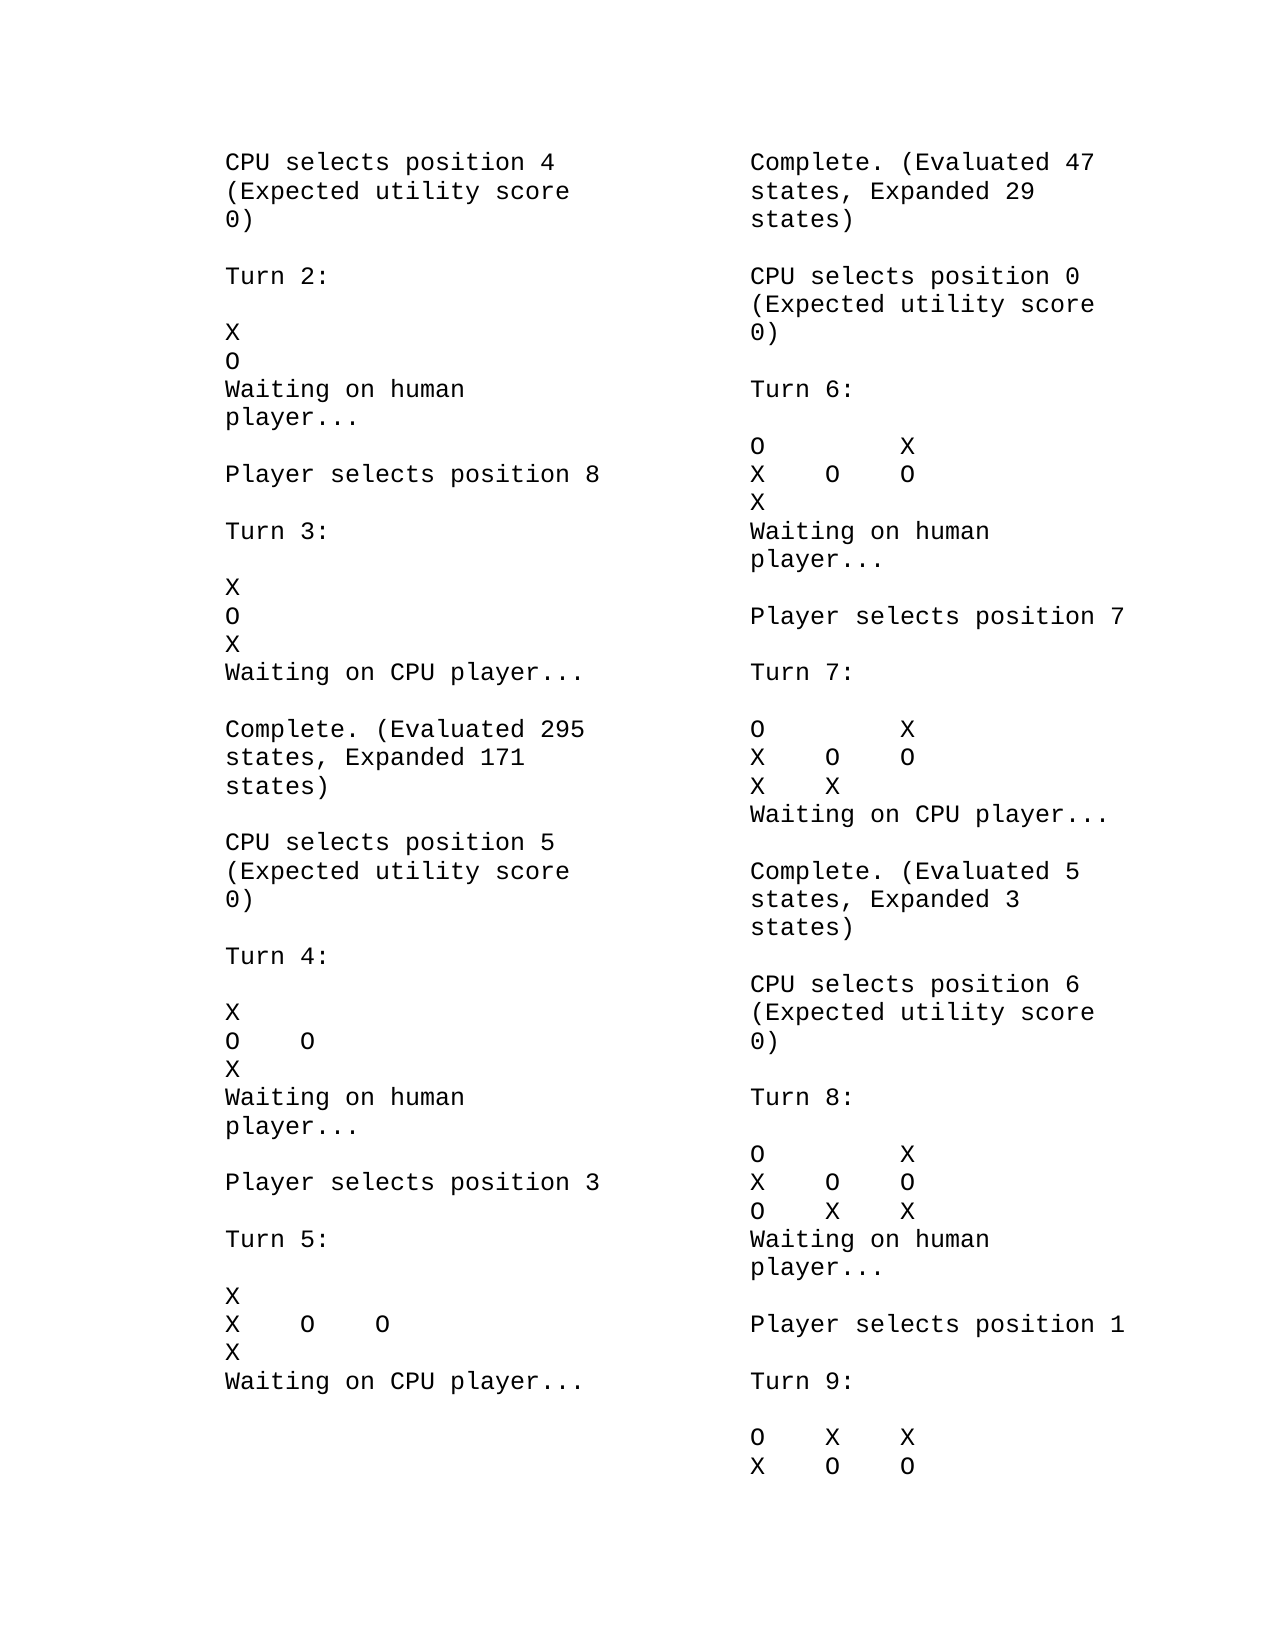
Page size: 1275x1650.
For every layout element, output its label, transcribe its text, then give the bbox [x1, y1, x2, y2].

list X [750, 490, 1125, 518]
list Waiting on human player... [750, 518, 1125, 575]
list Player selects position 3 [225, 1170, 600, 1198]
list X [225, 1283, 600, 1312]
list X [225, 320, 600, 348]
list O O [225, 1028, 600, 1057]
list Waiting on CPU player... [750, 802, 1125, 830]
list CPU selects position 5 (Expected utility score 0) [225, 830, 600, 915]
list Turn 5: [225, 1227, 600, 1255]
list Turn 3: [225, 518, 600, 547]
list X O O [225, 1312, 600, 1340]
list O X X [750, 1198, 1125, 1227]
list Turn 7: [750, 660, 1125, 688]
list Player selects position 1 [750, 1312, 1125, 1340]
list O [225, 348, 600, 377]
list X [225, 1000, 600, 1028]
list X O O [750, 745, 1125, 773]
list Turn 2: [225, 263, 600, 292]
list X [225, 1057, 600, 1085]
list Waiting on CPU player... [225, 660, 600, 688]
list Complete. (Evaluated 47 states, Expanded 29 states) [750, 150, 1125, 235]
list Player selects position 8 [225, 462, 600, 490]
list O [225, 603, 600, 632]
list O X [750, 717, 1125, 745]
list Player selects position 7 [750, 603, 1125, 632]
list Complete. (Evaluated 295 states, Expanded 171 states) [225, 717, 600, 802]
list Complete. (Evaluated 5 states, Expanded 3 states) [750, 858, 1125, 943]
list CPU selects position 0 (Expected utility score 0) [750, 263, 1125, 348]
list Turn 4: [225, 943, 600, 972]
list X [225, 632, 600, 660]
list O X [750, 433, 1125, 462]
list O X [750, 1142, 1125, 1170]
list X O O [750, 1170, 1125, 1198]
list X [225, 1340, 600, 1368]
list X [225, 575, 600, 603]
list Turn 9: [750, 1368, 1125, 1397]
list Turn 8: [750, 1085, 1125, 1113]
list O X X [750, 1425, 1125, 1453]
list Waiting on human player... [225, 1085, 600, 1142]
list Waiting on human player... [225, 377, 600, 433]
list X X [750, 773, 1125, 802]
list X O O [750, 1453, 1125, 1482]
list Waiting on human player... [750, 1227, 1125, 1283]
list X O O [750, 462, 1125, 490]
list CPU selects position 4 (Expected utility score 0) [225, 150, 600, 235]
list CPU selects position 6 (Expected utility score 0) [750, 972, 1125, 1057]
list Turn 6: [750, 377, 1125, 405]
list Waiting on CPU player... [225, 1368, 600, 1397]
